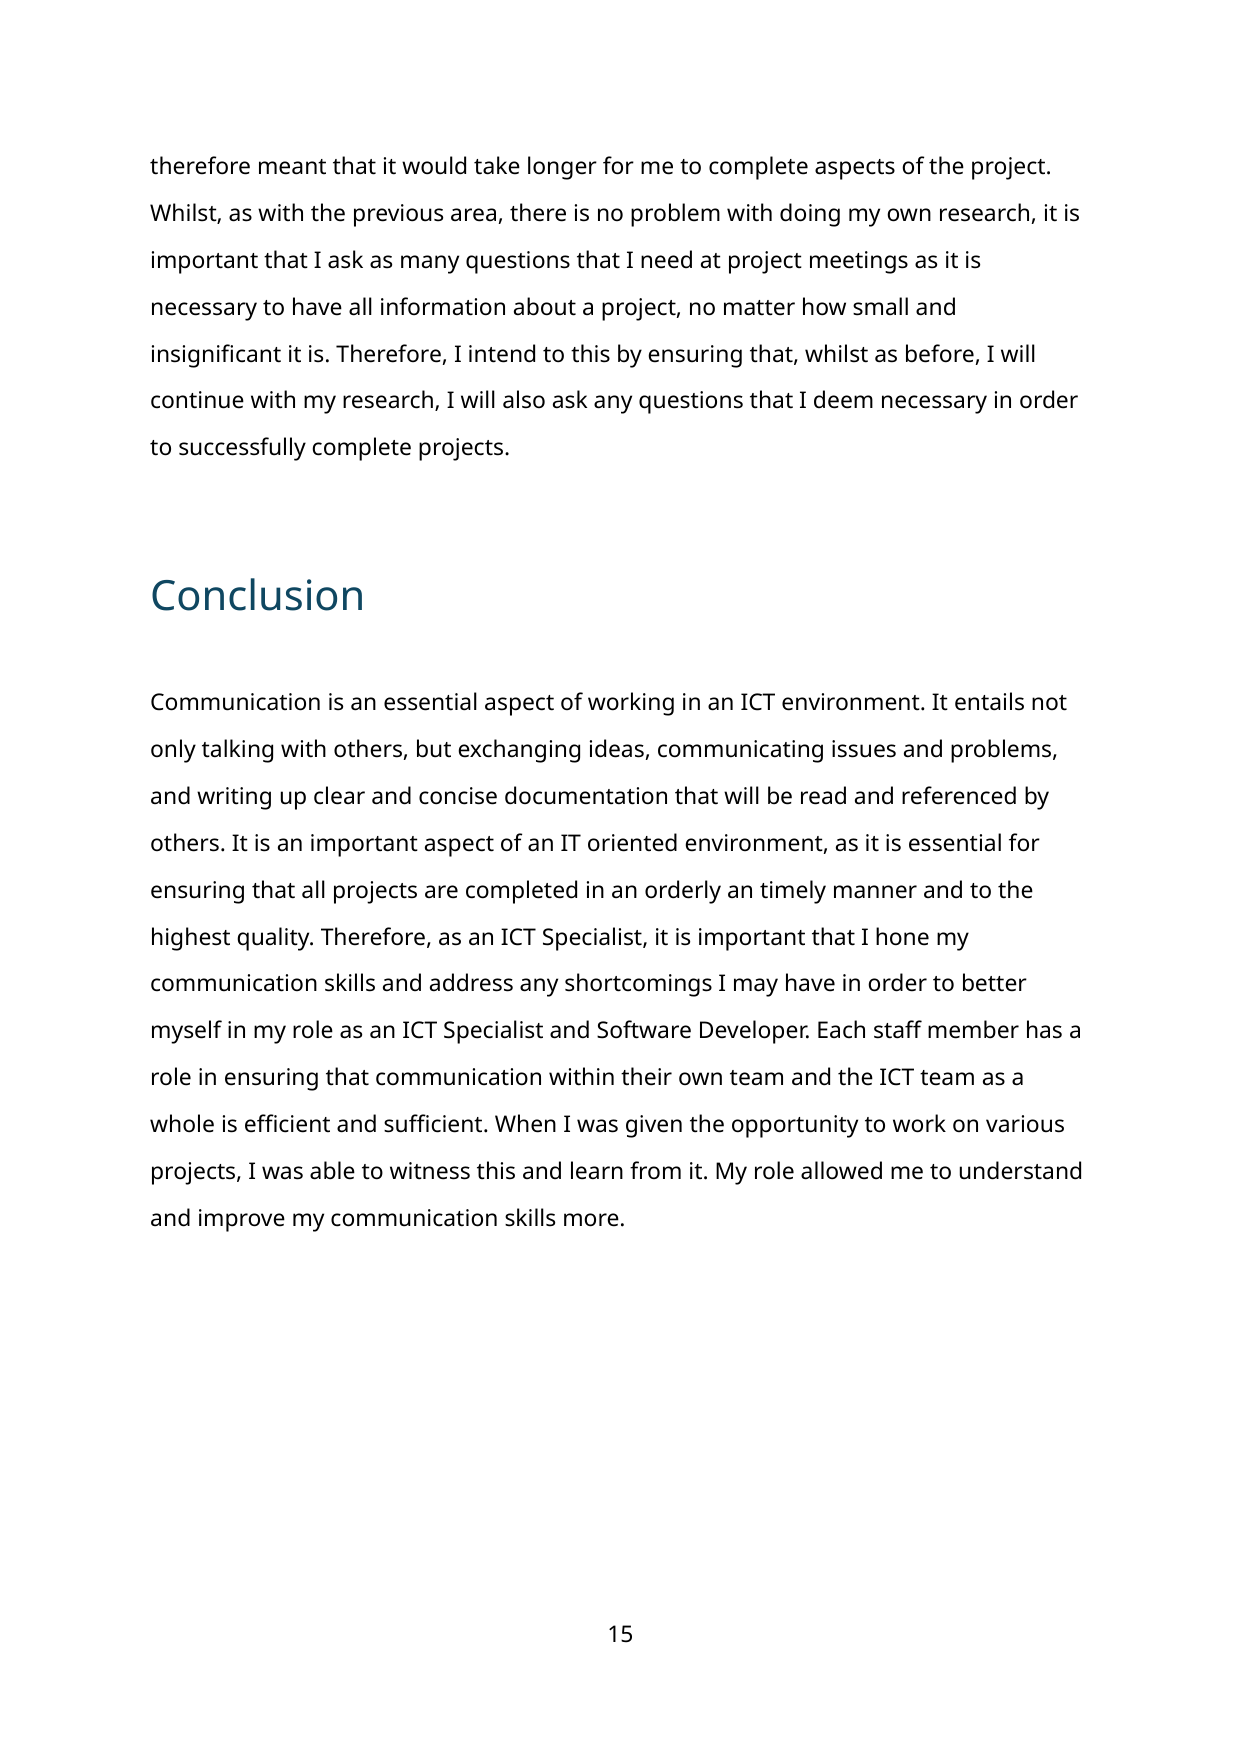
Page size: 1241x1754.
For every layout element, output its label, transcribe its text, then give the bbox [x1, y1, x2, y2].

text Communication is an essential aspect of working in an ICT environment. It entails not only talking with others, but exchanging ideas, communicating issues and problems, and writing up clear and concise documentation that will be read and referenced by others. It is an important aspect of an IT oriented environment, as it is essential for ensuring that all projects are completed in an orderly an timely manner and to the highest quality. Therefore, as an ICT Specialist, it is important that I hone my communication skills and address any shortcomings I may have in order to better myself in my role as an ICT Specialist and Software Developer. Each staff member has a role in ensuring that communication within their own team and the ICT team as a whole is efficient and sufficient. When I was given the opportunity to work on various projects, I was able to witness this and learn from it. My role allowed me to understand and improve my communication skills more. [150, 686, 1090, 1233]
subtitle Conclusion [150, 566, 1090, 623]
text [150, 150, 1090, 462]
